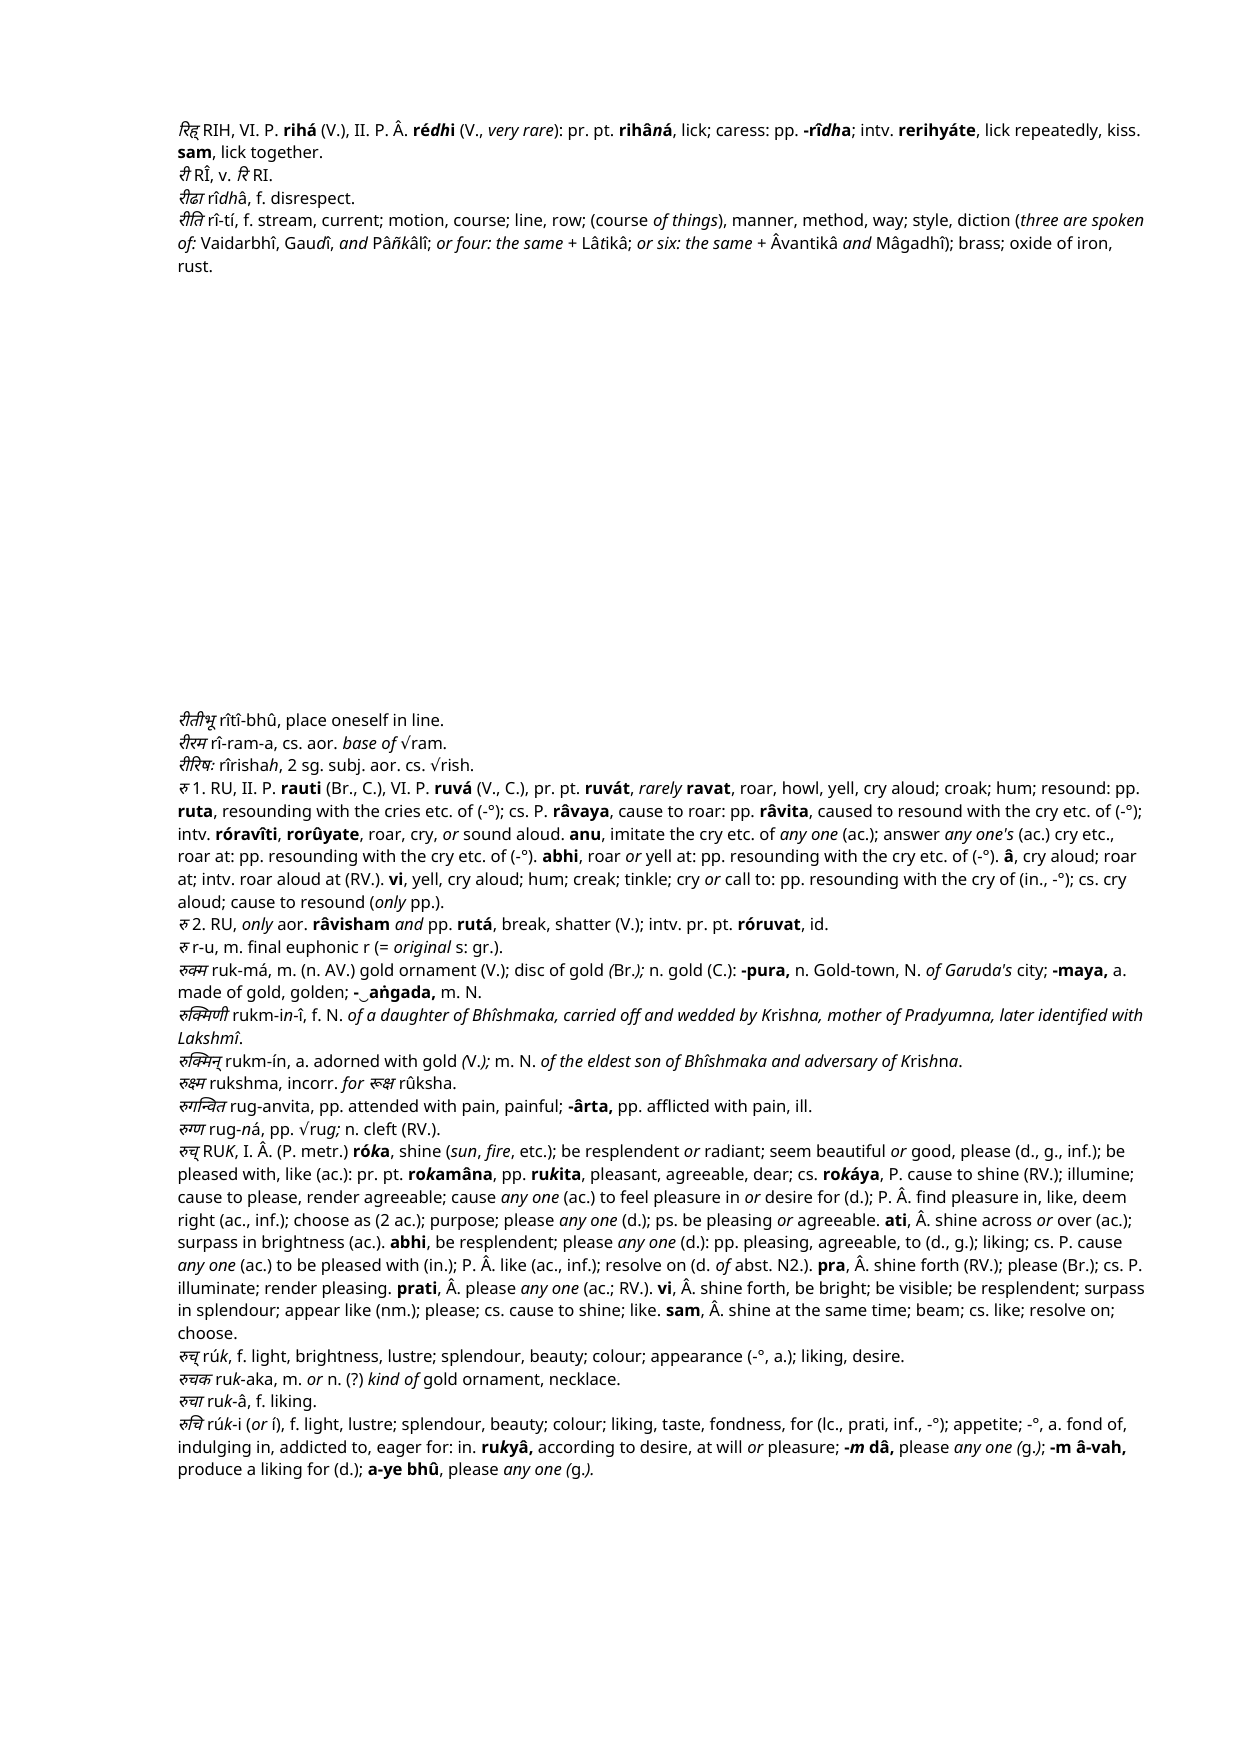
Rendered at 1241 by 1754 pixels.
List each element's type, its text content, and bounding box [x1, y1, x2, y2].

text रीढा rîdhâ, f. disrespect. रीति rî-tí, f. stream, current; motion, course; line, row; (course of things), manner, method, way; style, diction (three are spoken of: Vaidarbhî, Gaudî, and Pâñkâlî; or four: the same + Lâtikâ; or six: the same + Âvantikâ and Mâgadhî); brass; oxide of iron, rust. [177, 186, 1152, 300]
text रिह् RIH, VI. P. rihá (V.), II. P. Â. rédhi (V., very rare): pr. pt. rihâná, lick; caress: pp. -rîdha; intv. rerihyáte, lick repeatedly, kiss. sam, lick together. [177, 118, 1152, 163]
text रु 1. RU, II. P. rauti (Br., C.), VI. P. ruvá (V., C.), pr. pt. ruvát, rarely ravat, roar, howl, yell, cry aloud; croak; hum; resound: pp. ruta, resounding with the cries etc. of (-°); cs. P. râvaya, cause to roar: pp. râvita, caused to resound with the cry etc. of (-°); intv. róravîti, rorûyate, roar, cry, or sound aloud. anu, imitate the cry etc. of any one (ac.); answer any one's (ac.) cry etc., roar at: pp. resounding with the cry etc. of (-°). abhi, roar or yell at: pp. resounding with the cry etc. of (-°). â, cry aloud; roar at; intv. roar aloud at (RV.). vi, yell, cry aloud; hum; creak; tinkle; cry or call to: pp. resounding with the cry of (in., -°); cs. cry aloud; cause to resound (only pp.). [177, 777, 1152, 913]
text रुक्मिन् rukm-ín, a. adorned with gold (V.); m. N. of the eldest son of Bhîshmaka and adversary of Krishna. रुक्ष्म rukshma, incorr. for रूक्ष rûksha. [177, 1049, 1152, 1094]
text रु 2. RU, only aor. râvisham and pp. rutá, break, shatter (V.); intv. pr. pt. róruvat, id. [177, 913, 1152, 936]
text रीरम rî-ram-a, cs. aor. base of √ram. रीरिषः rîrishah, 2 sg. subj. aor. cs. √rish. [177, 731, 1152, 777]
text रुचक ruk-aka, m. or n. (?) kind of gold ornament, necklace. रुचा ruk-â, f. liking. रुचि rúk-i (or í), f. light, lustre; splendour, beauty; colour; liking, taste, fondness, for (lc., prati, inf., -°); appetite; -°, a. fond of, indulging in, addicted to, eager for: in. rukyâ, according to desire, at will or pleasure; -m dâ, please any one (g.); -m â-vah, produce a liking for (d.); a-ye bhû, please any one (g.). [177, 1367, 1152, 1503]
text री RÎ, v. रि RI. [177, 163, 1152, 186]
text रुच् rúk, f. light, brightness, lustre; splendour, beauty; colour; appearance (-°, a.); liking, desire. [177, 1344, 1152, 1367]
text रुगन्वित rug-anvita, pp. attended with pain, painful; -ârta, pp. afflicted with pain, ill. रुग्ण rug-ná, pp. √rug; n. cleft (RV.). रुच् RUK, I. Â. (P. metr.) róka, shine (sun, fire, etc.); be resplendent or radiant; seem beautiful or good, please (d., g., inf.); be pleased with, like (ac.): pr. pt. rokamâna, pp. rukita, pleasant, agreeable, dear; cs. rokáya, P. cause to shine (RV.); illumine; cause to please, render agreeable; cause any one (ac.) to feel pleasure in or desire for (d.); P. Â. find pleasure in, like, deem right (ac., inf.); choose as (2 ac.); purpose; please any one (d.); ps. be pleasing or agreeable. ati, Â. shine across or over (ac.); surpass in brightness (ac.). abhi, be resplendent; please any one (d.): pp. pleasing, agreeable, to (d., g.); liking; cs. P. cause any one (ac.) to be pleased with (in.); P. Â. like (ac., inf.); resolve on (d. of abst. N2.). pra, Â. shine forth (RV.); please (Br.); cs. P. illuminate; render pleasing. prati, Â. please any one (ac.; RV.). vi, Â. shine forth, be bright; be visible; be resplendent; surpass in splendour; appear like (nm.); please; cs. cause to shine; like. sam, Â. shine at the same time; beam; cs. like; resolve on; choose. [177, 1094, 1152, 1344]
text रु r-u, m. final euphonic r (= original s: gr.). रुक्म ruk-má, m. (n. AV.) gold ornament (V.); disc of gold (Br.); n. gold (C.): -pura, n. Gold-town, N. of Garuda's city; -maya, a. made of gold, golden; -‿aṅgada, m. N. रुक्मिणी rukm-in-î, f. N. of a daughter of Bhîshmaka, carried off and wedded by Krishna, mother of Pradyumna, later identified with Lakshmî. [177, 936, 1152, 1049]
text रीतीभू rîtî-bhû, place oneself in line. [177, 708, 1152, 731]
